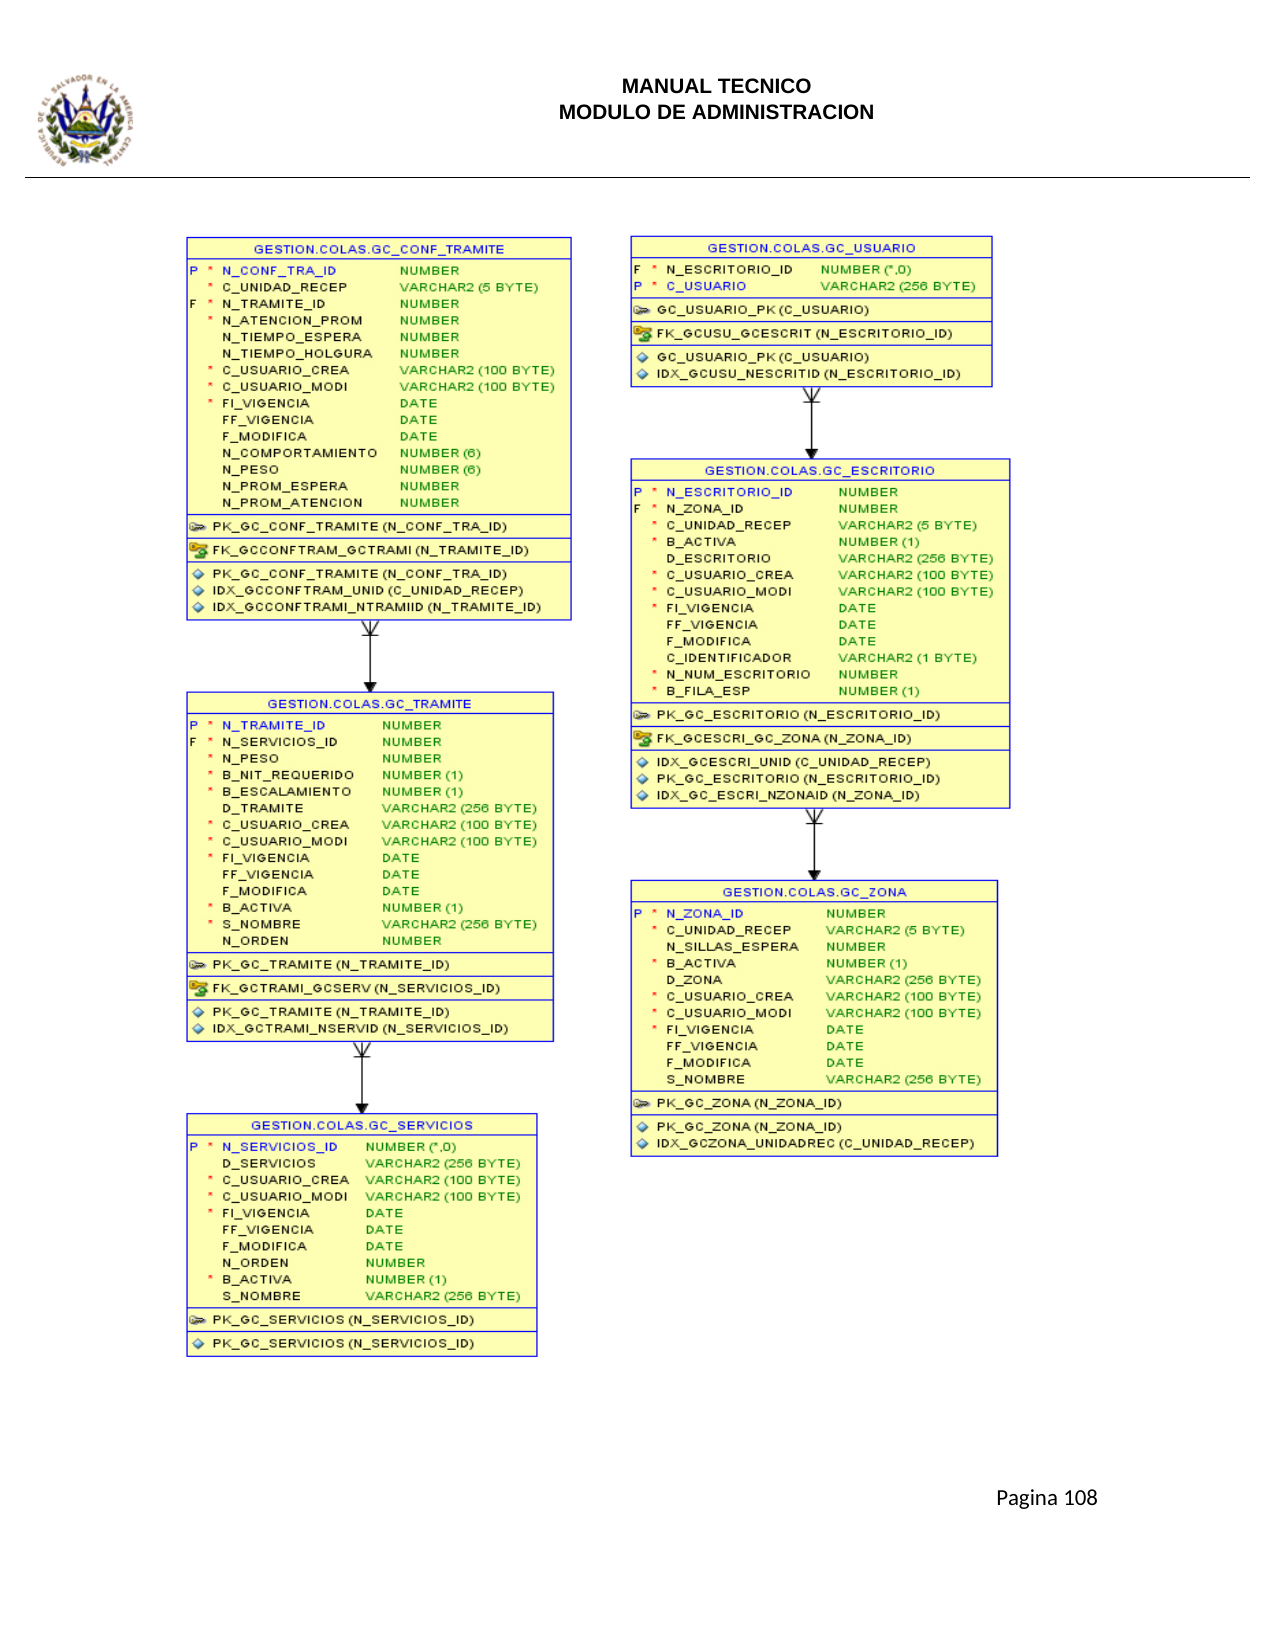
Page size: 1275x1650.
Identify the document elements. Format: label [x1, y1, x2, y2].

picture [34, 73, 137, 168]
picture [177, 225, 1038, 1389]
